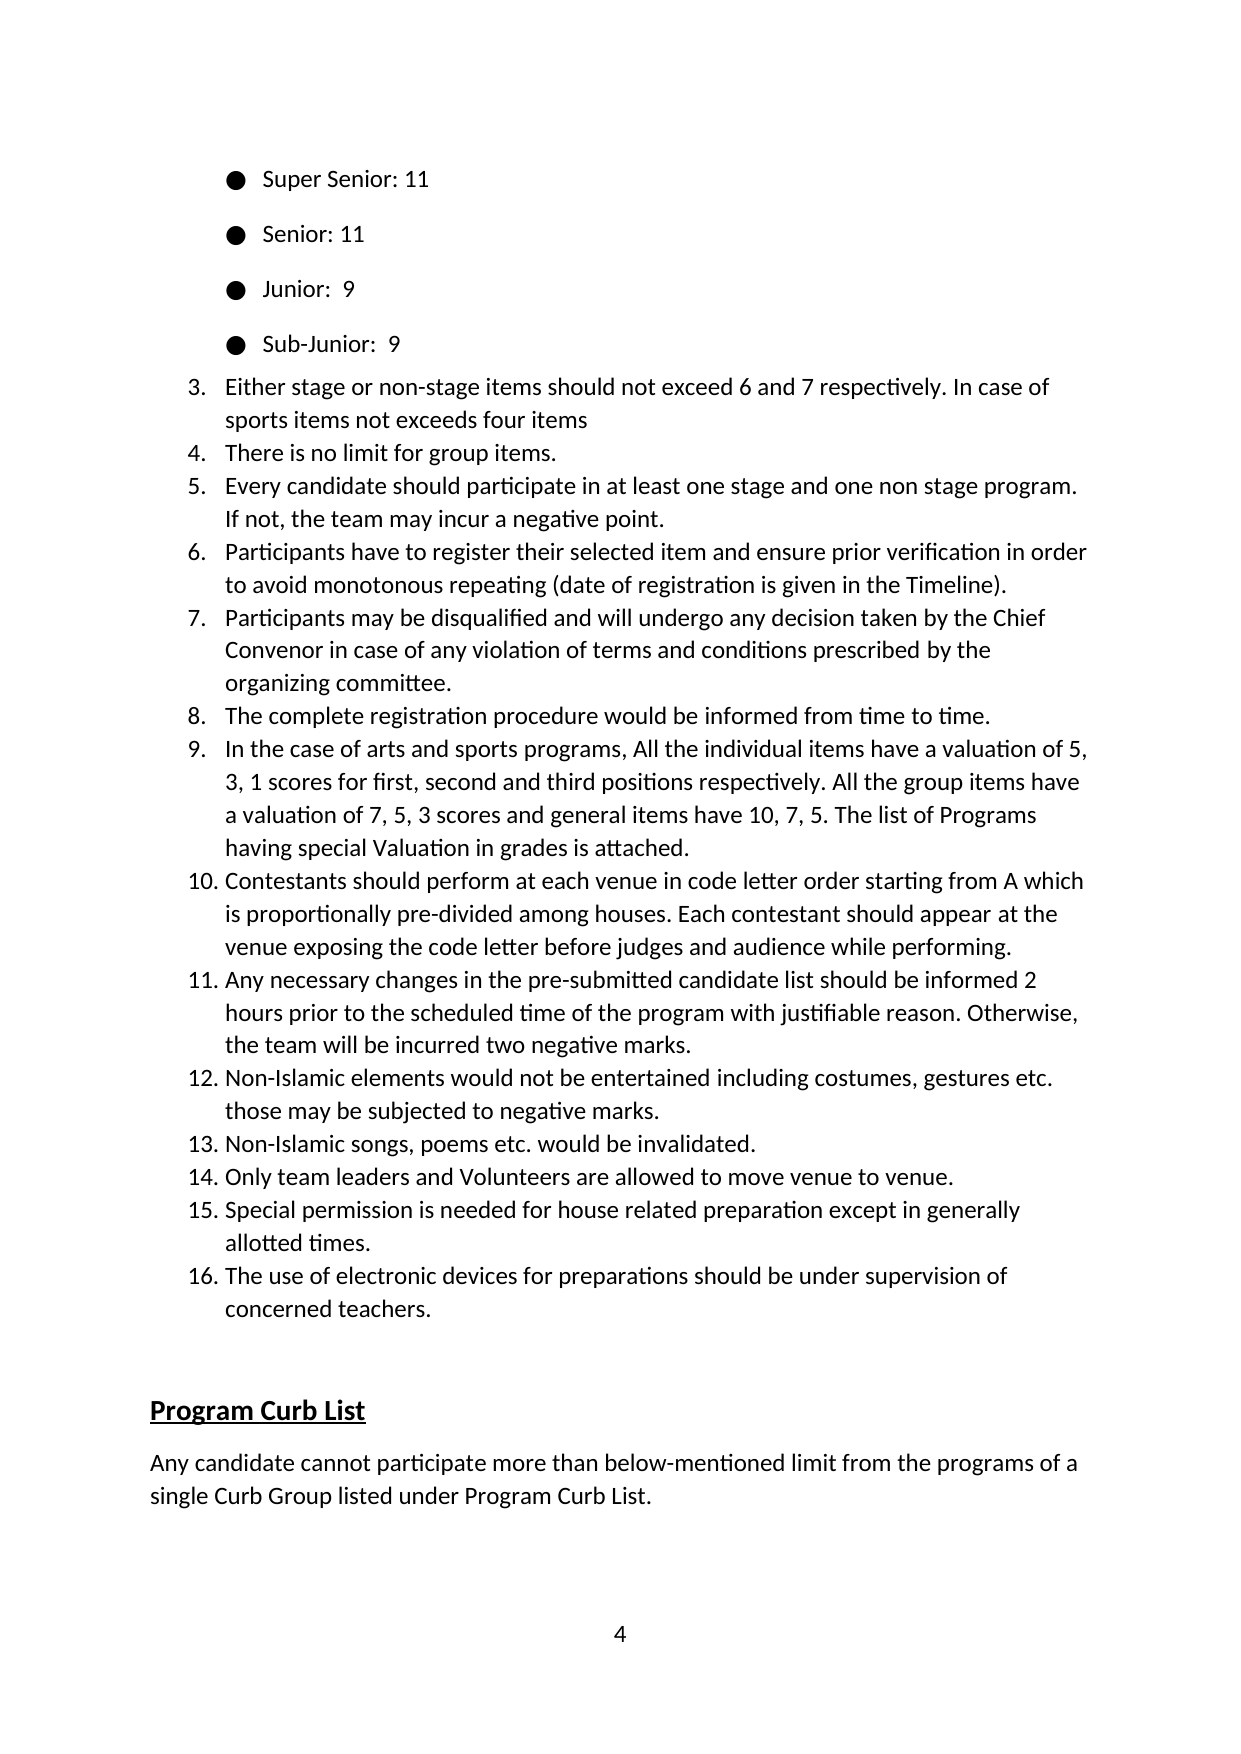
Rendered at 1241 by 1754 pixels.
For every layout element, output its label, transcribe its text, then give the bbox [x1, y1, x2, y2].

subtitle Program Curb List [150, 1392, 1090, 1428]
list Participants have to register their selected item and ensure prior verification in order to avoid monotonous repeating (date of registration is given in the Timeline). [187, 536, 1090, 599]
list Either stage or non-stage items should not exceed 6 and 7 respectively. In case of sports items not exceeds four items [187, 371, 1090, 435]
list The complete registration procedure would be informed from time to time. [187, 700, 1090, 731]
list Senior: 11 [225, 205, 1090, 257]
list Junior: 9 [225, 261, 1090, 312]
list Any necessary changes in the pre-submitted candidate list should be informed 2 hours prior to the scheduled time of the program with justifiable reason. Otherwise, the team will be incurred two negative marks. [187, 964, 1090, 1060]
list Non-Islamic elements would not be entertained including costumes, gestures etc. those may be subjected to negative marks. [187, 1062, 1090, 1126]
list In the case of arts and sports programs, All the individual items have a valuation of 5, 3, 1 scores for first, second and third positions respectively. All the group items have a valuation of 7, 5, 3 scores and general items have 10, 7, 5. The list of Programs having special Valuation in grades is attached. [187, 733, 1090, 863]
list Participants may be disqualified and will undergo any decision taken by the Chief Convenor in case of any violation of terms and conditions prescribed by the organizing committee. [187, 602, 1090, 698]
list Special permission is needed for house related preparation except in generally allotted times. [187, 1194, 1090, 1258]
list Super Senior: 11 [225, 150, 1090, 201]
text Any candidate cannot participate more than below-mentioned limit from the programs of a single Curb Group listed under Program Curb List. [150, 1447, 1090, 1511]
list The use of electronic devices for preparations should be under supervision of concerned teachers. [187, 1260, 1090, 1323]
list There is no limit for group items. [187, 437, 1090, 468]
list Sub-Junior: 9 [225, 316, 1090, 367]
list Every candidate should participate in at least one stage and one non stage program. If not, the team may incur a negative point. [187, 470, 1090, 533]
list Contestants should perform at each venue in code letter order starting from A which is proportionally pre-divided among houses. Each contestant should appear at the venue exposing the code letter before judges and audience while performing. [187, 865, 1090, 961]
list Non-Islamic songs, poems etc. would be invalidated. [187, 1128, 1090, 1159]
list Only team leaders and Volunteers are allowed to move venue to venue. [187, 1161, 1090, 1192]
